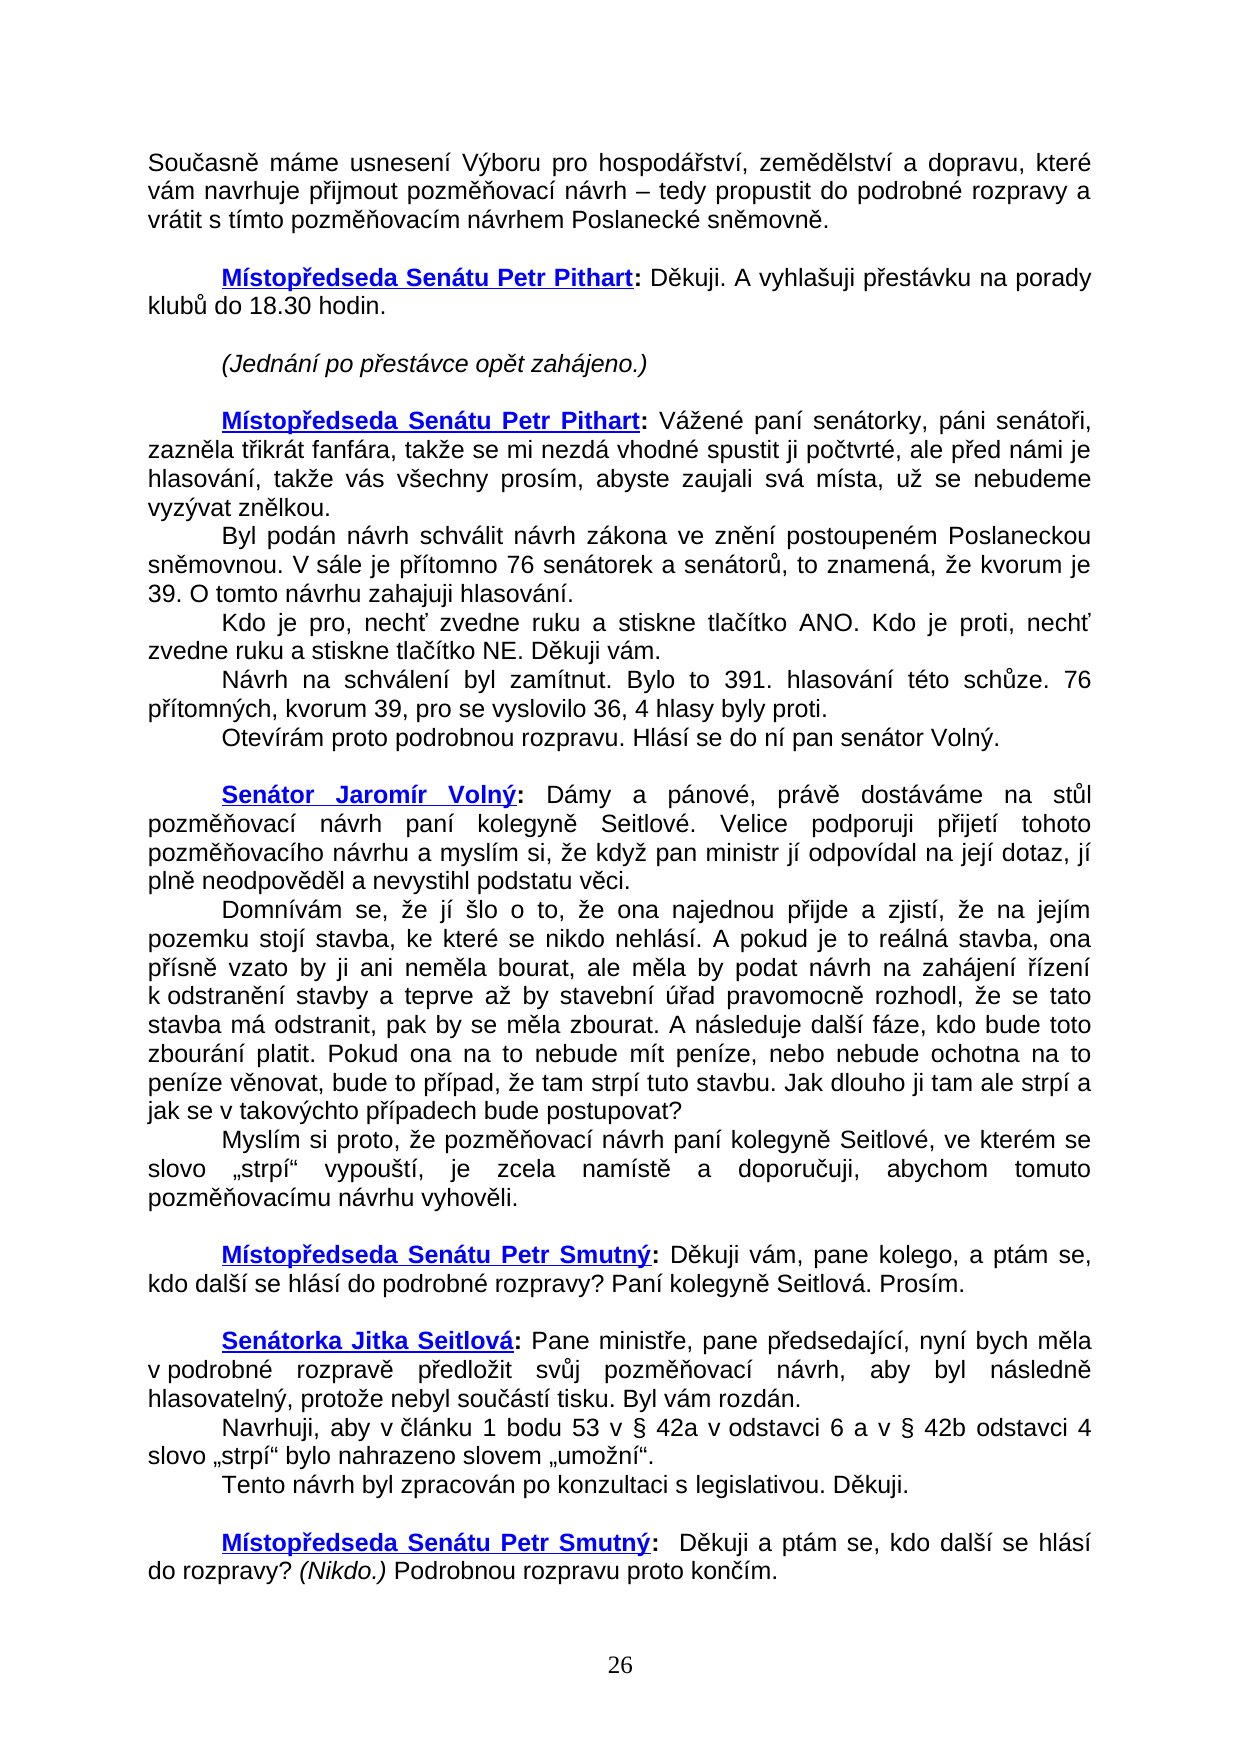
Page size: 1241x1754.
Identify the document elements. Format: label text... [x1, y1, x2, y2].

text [148, 148, 1093, 234]
text (Jednání po přestávce opět zahájeno.) [148, 349, 1093, 378]
text Navrhuji, aby v článku 1 bodu 53 v § 42a v odstavci 6 a v § 42b odstavci 4 slovo „strpí“ bylo nahrazeno slovem „umožní“. [148, 1413, 1093, 1470]
text Byl podán návrh schválit návrh zákona ve znění postoupeném Poslaneckou sněmovnou. V sále je přítomno 76 senátorek a senátorů, to znamená, že kvorum je 39. O tomto návrhu zahajuji hlasování. [148, 521, 1093, 608]
text Místopředseda Senátu Petr Smutný: Děkuji a ptám se, kdo další se hlásí do rozpravy? (Nikdo.) Podrobnou rozpravu proto končím. [148, 1528, 1093, 1585]
text Místopředseda Senátu Petr Pithart: Vážené paní senátorky, páni senátoři, zazněla třikrát fanfára, takže se mi nezdá vhodné spustit ji počtvrté, ale před námi je hlasování, takže vás všechny prosím, abyste zaujali svá místa, už se nebudeme vyzývat znělkou. [148, 406, 1093, 521]
text Otevírám proto podrobnou rozpravu. Hlásí se do ní pan senátor Volný. [148, 723, 1093, 751]
text Senátor Jaromír Volný: Dámy a pánové, právě dostáváme na stůl pozměňovací návrh paní kolegyně Seitlové. Velice podporuji přijetí tohoto pozměňovacího návrhu a myslím si, že když pan ministr jí odpovídal na její dotaz, jí plně neodpověděl a nevystihl podstatu věci. [148, 780, 1093, 895]
text Tento návrh byl zpracován po konzultaci s legislativou. Děkuji. [148, 1470, 1093, 1499]
text Myslím si proto, že pozměňovací návrh paní kolegyně Seitlové, ve kterém se slovo „strpí“ vypouští, je zcela namístě a doporučuji, abychom tomuto pozměňovacímu návrhu vyhověli. [148, 1125, 1093, 1211]
text Kdo je pro, nechť zvedne ruku a stiskne tlačítko ANO. Kdo je proti, nechť zvedne ruku a stiskne tlačítko NE. Děkuji vám. [148, 608, 1093, 665]
text Místopředseda Senátu Petr Pithart: Děkuji. A vyhlašuji přestávku na porady klubů do 18.30 hodin. [148, 263, 1093, 320]
text Místopředseda Senátu Petr Smutný: Děkuji vám, pane kolego, a ptám se, kdo další se hlásí do podrobné rozpravy? Paní kolegyně Seitlová. Prosím. [148, 1240, 1093, 1298]
text Návrh na schválení byl zamítnut. Bylo to 391. hlasování této schůze. 76 přítomných, kvorum 39, pro se vyslovilo 36, 4 hlasy byly proti. [148, 665, 1093, 723]
text Senátorka Jitka Seitlová: Pane ministře, pane předsedající, nyní bych měla v podrobné rozpravě předložit svůj pozměňovací návrh, aby byl následně hlasovatelný, protože nebyl součástí tisku. Byl vám rozdán. [148, 1326, 1093, 1413]
text Domnívám se, že jí šlo o to, že ona najednou přijde a zjistí, že na jejím pozemku stojí stavba, ke které se nikdo nehlásí. A pokud je to reálná stavba, ona přísně vzato by ji ani neměla bourat, ale měla by podat návrh na zahájení řízení k odstranění stavby a teprve až by stavební úřad pravomocně rozhodl, že se tato stavba má odstranit, pak by se měla zbourat. A následuje další fáze, kdo bude toto zbourání platit. Pokud ona na to nebude mít peníze, nebo nebude ochotna na to peníze věnovat, bude to případ, že tam strpí tuto stavbu. Jak dlouho ji tam ale strpí a jak se v takovýchto případech bude postupovat? [148, 895, 1093, 1125]
